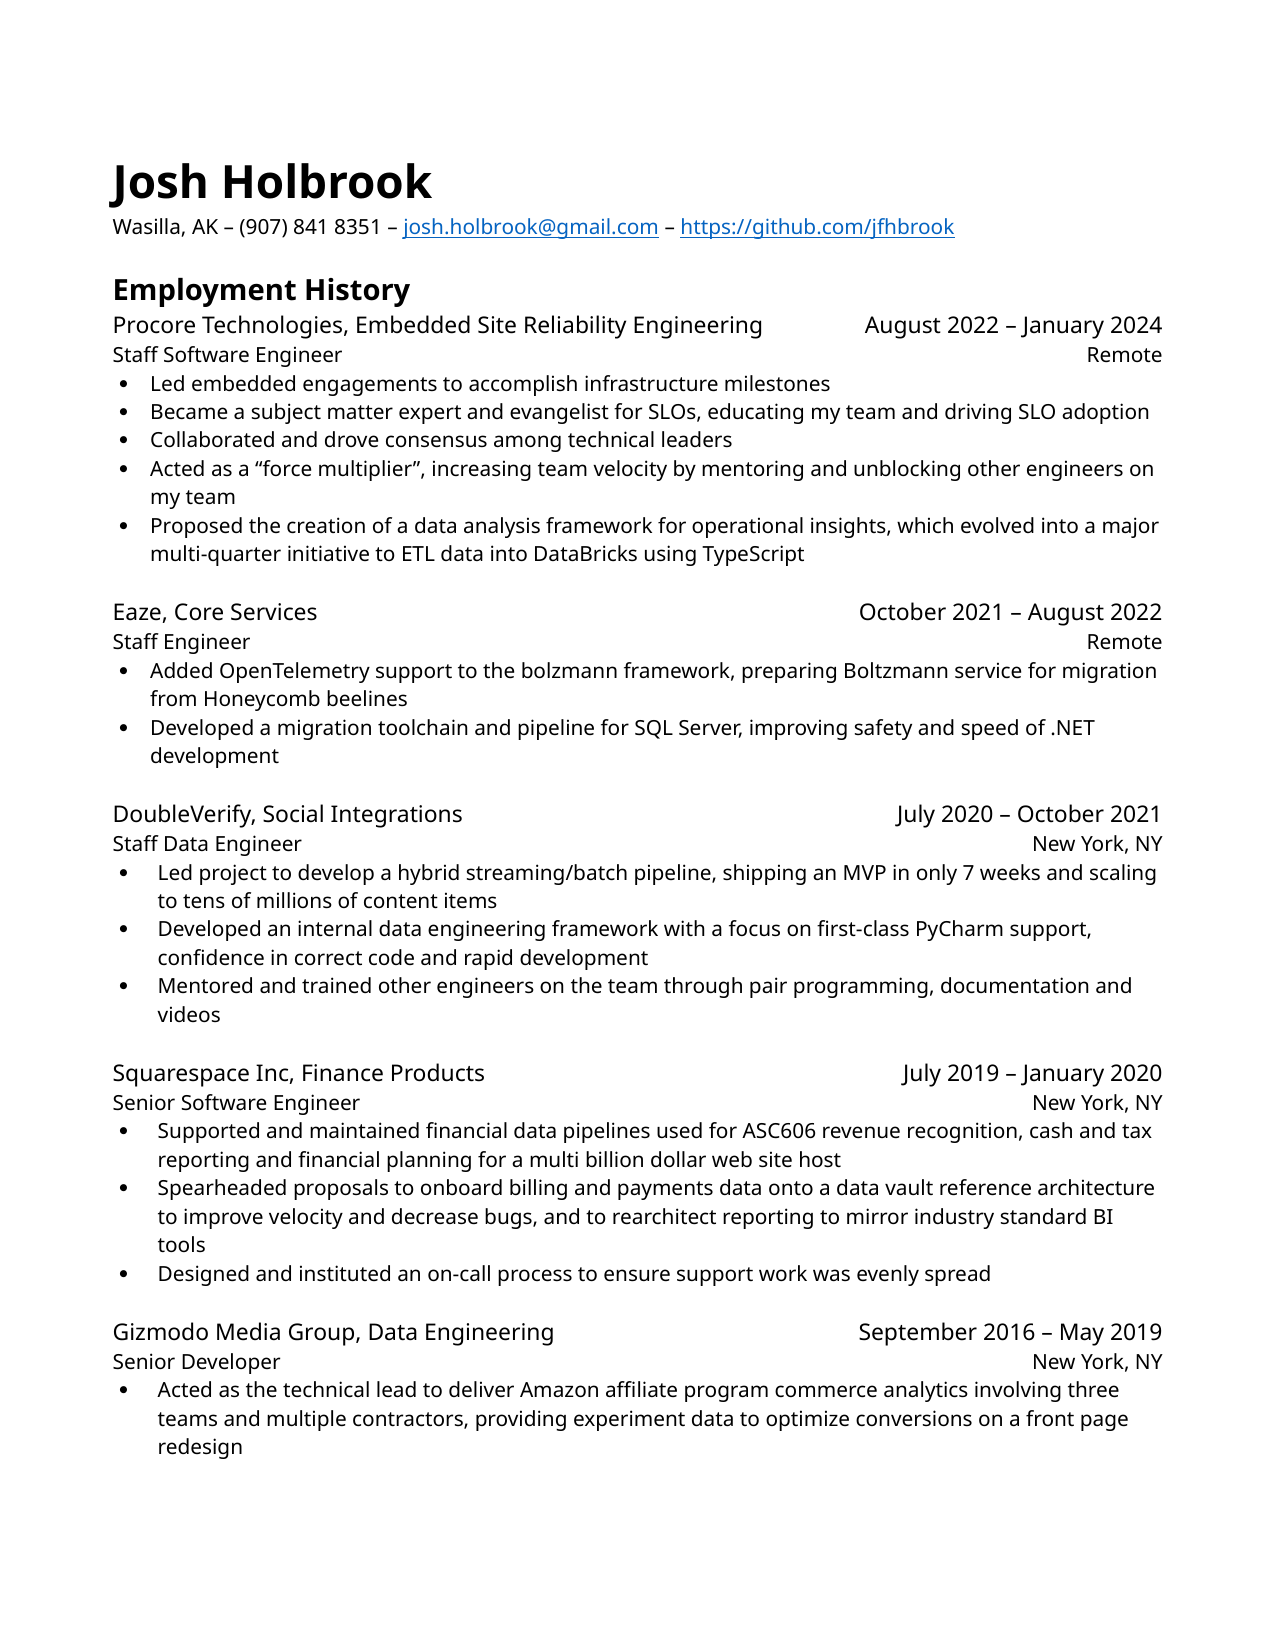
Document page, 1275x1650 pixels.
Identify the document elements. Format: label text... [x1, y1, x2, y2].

list Designed and instituted an on-call process to ensure support work was evenly spread [120, 1259, 1162, 1287]
list Proposed the creation of a data analysis framework for operational insights, which evolved into a major multi-quarter initiative to ETL data into DataBricks using TypeScript [120, 511, 1162, 568]
list Mentored and trained other engineers on the team through pair programming, documentation and videos [120, 971, 1162, 1028]
list Developed an internal data engineering framework with a focus on first-class PyCharm support, confidence in correct code and rapid development [120, 914, 1162, 971]
text Wasilla, AK – (907) 841 8351 – josh.holbrook@gmail.com – https://github.com/jfhbrook [112, 212, 1162, 241]
text Senior Developer New York, NY [112, 1347, 1162, 1375]
text Eaze, Core Services October 2021 – August 2022 [112, 596, 1162, 627]
text Squarespace Inc, Finance Products July 2019 – January 2020 [112, 1057, 1162, 1088]
text Procore Technologies, Embedded Site Reliability Engineering August 2022 – January 2024 [112, 309, 1162, 340]
text Josh Holbrook [112, 150, 1162, 212]
list Led embedded engagements to accomplish infrastructure milestones [120, 369, 1162, 397]
text Staff Engineer Remote [112, 627, 1162, 656]
text DoubleVerify, Social Integrations July 2020 – October 2021 [112, 798, 1162, 829]
list Collaborated and drove consensus among technical leaders [120, 426, 1162, 454]
text Gizmodo Media Group, Data Engineering September 2016 – May 2019 [112, 1316, 1162, 1347]
text Staff Data Engineer New York, NY [112, 829, 1162, 858]
list Developed a migration toolchain and pipeline for SQL Server, improving safety and speed of .NET development [120, 713, 1162, 769]
text Staff Software Engineer Remote [112, 340, 1162, 369]
list Became a subject matter expert and evangelist for SLOs, educating my team and driving SLO adoption [120, 397, 1162, 426]
list Acted as a “force multiplier”, increasing team velocity by mentoring and unblocking other engineers on my team [120, 454, 1162, 511]
list Added OpenTelemetry support to the bolzmann framework, preparing Boltzmann service for migration from Honeycomb beelines [120, 656, 1162, 713]
text Senior Software Engineer New York, NY [112, 1088, 1162, 1116]
list Acted as the technical lead to deliver Amazon affiliate program commerce analytics involving three teams and multiple contractors, providing experiment data to optimize conversions on a front page redesign [120, 1375, 1162, 1461]
text Employment History [112, 269, 1162, 309]
list Led project to develop a hybrid streaming/batch pipeline, shipping an MVP in only 7 weeks and scaling to tens of millions of content items [120, 858, 1162, 914]
